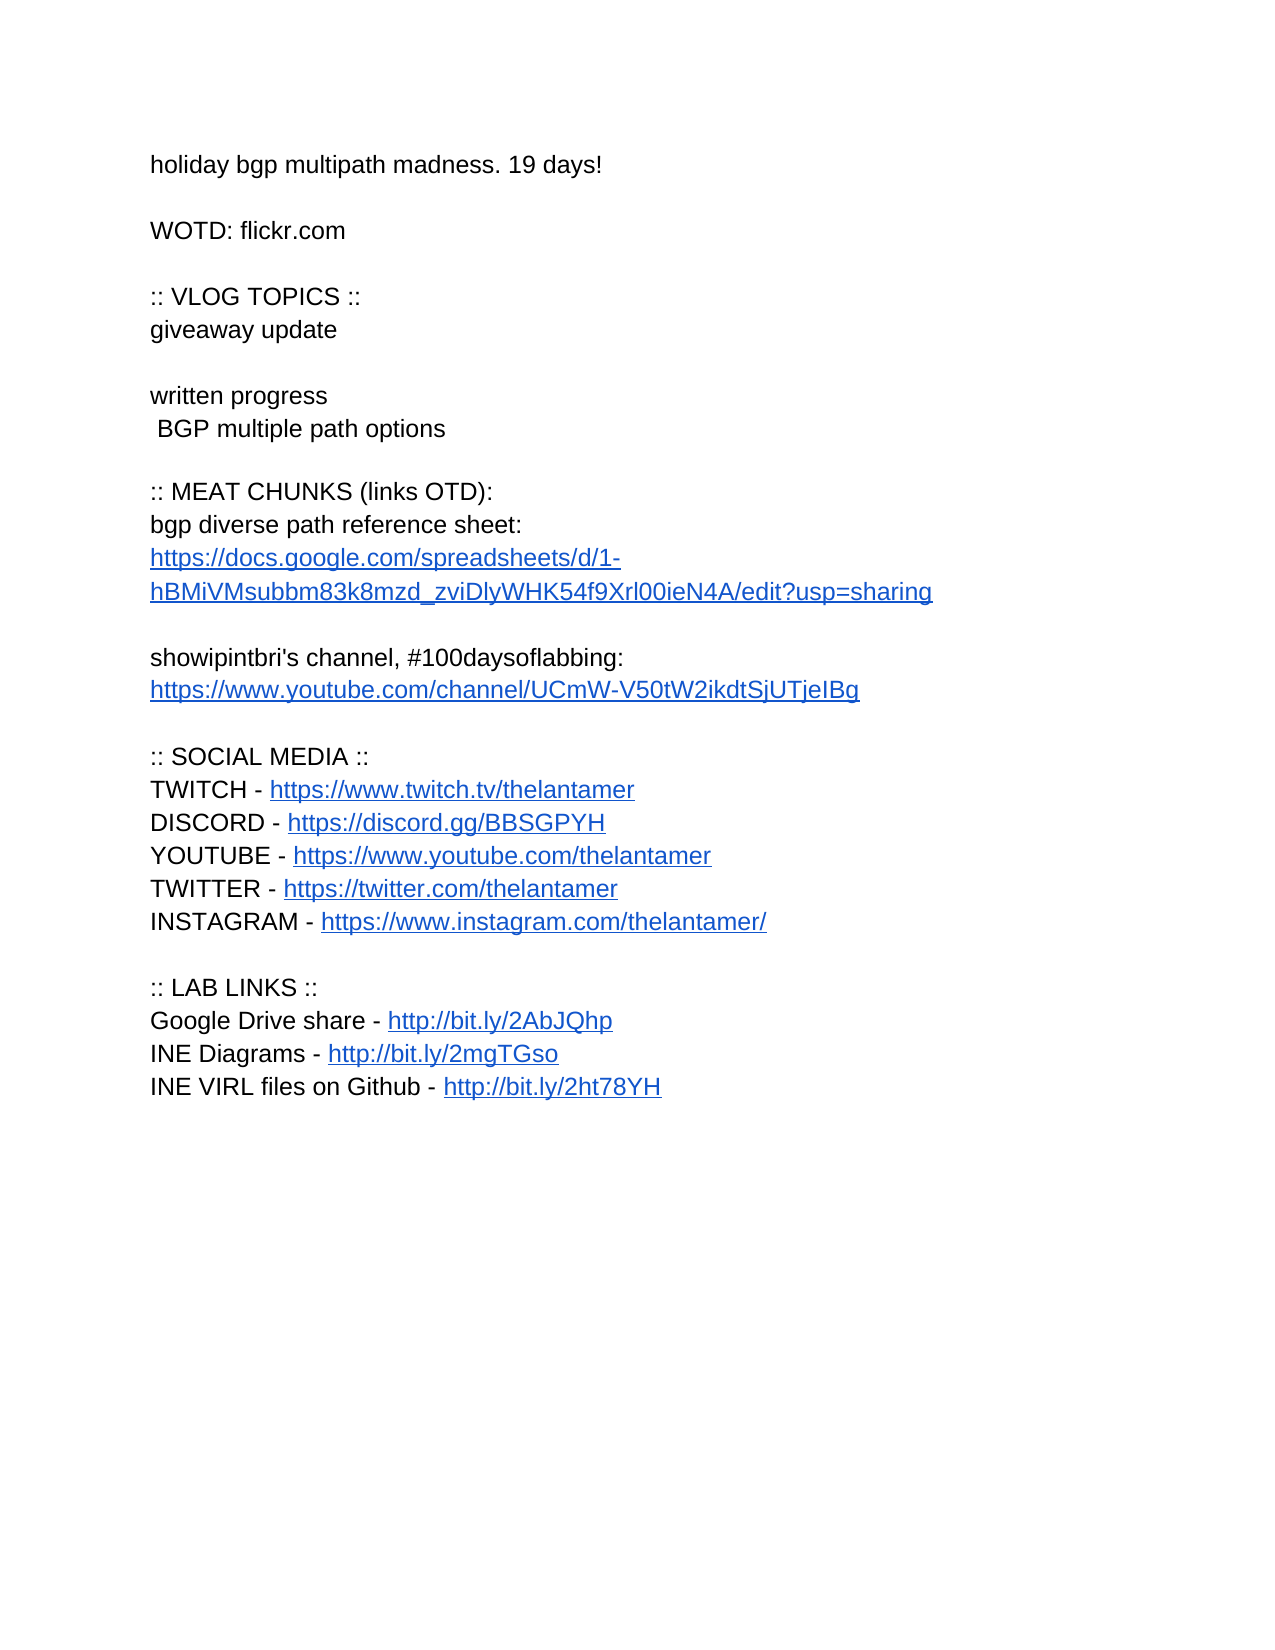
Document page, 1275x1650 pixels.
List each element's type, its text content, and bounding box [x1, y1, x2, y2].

text https://www.youtube.com/channel/UCmW-V50tW2ikdtSjUTjeIBg [150, 676, 1125, 704]
text TWITCH - https://www.twitch.tv/thelantamer [150, 774, 1125, 803]
text :: VLOG TOPICS :: [150, 249, 1125, 311]
text :: MEAT CHUNKS (links OTD): [150, 477, 1125, 506]
text giveaway update [150, 315, 1125, 344]
text INE VIRL files on Github - http://bit.ly/2ht78YH [150, 1072, 1125, 1101]
text :: SOCIAL MEDIA :: [150, 742, 1125, 770]
text WOTD: flickr.com [150, 216, 1125, 245]
text https://docs.google.com/spreadsheets/d/1-hBMiVMsubbm83k8mzd_zviDlyWHK54f9Xrl00ieN4A/edit?usp=sharing [150, 543, 1125, 605]
text YOUTUBE - https://www.youtube.com/thelantamer [150, 841, 1125, 869]
text written progress [150, 381, 1125, 410]
text showipintbri's channel, #100daysoflabbing: [150, 642, 1125, 671]
text TWITTER - https://twitter.com/thelantamer [150, 874, 1125, 902]
text BGP multiple path options [150, 414, 1125, 443]
text INSTAGRAM - https://www.instagram.com/thelantamer/ [150, 907, 1125, 935]
text DISCORD - https://discord.gg/BBSGPYH [150, 808, 1125, 836]
text holiday bgp multipath madness. 19 days! [150, 150, 1125, 179]
text :: LAB LINKS :: [150, 973, 1125, 1001]
text INE Diagrams - http://bit.ly/2mgTGso [150, 1039, 1125, 1067]
text Google Drive share - http://bit.ly/2AbJQhp [150, 1006, 1125, 1034]
text bgp diverse path reference sheet: [150, 510, 1125, 539]
